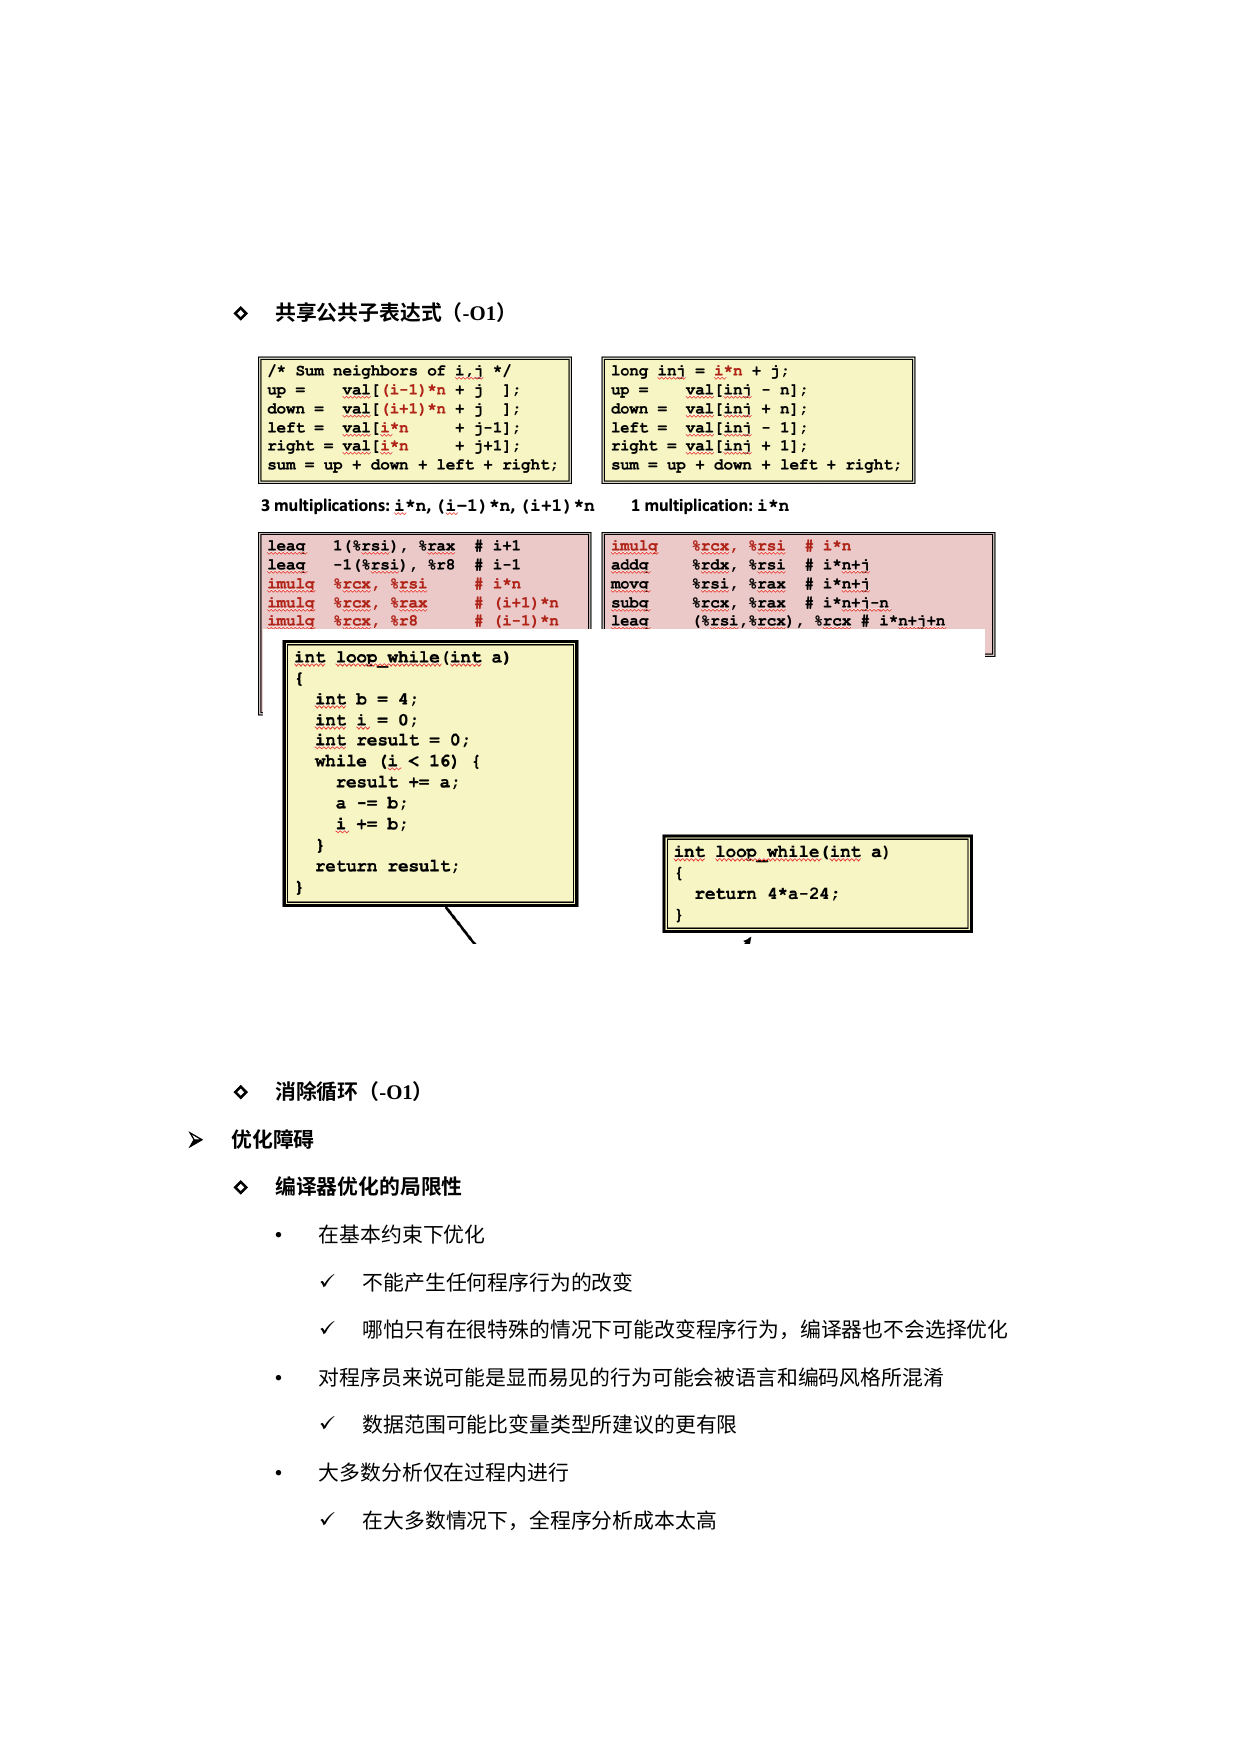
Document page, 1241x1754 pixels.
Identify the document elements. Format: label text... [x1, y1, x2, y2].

list 编译器优化的局限性 [231, 1169, 1053, 1202]
list 不能产生任何程序行为的改变 [319, 1265, 1053, 1297]
list 哪怕只有在很特殊的情况下可能改变程序行为，编译器也不会选择优化 [319, 1312, 1053, 1345]
list 在基本约束下优化 [275, 1217, 1053, 1249]
list 共享公共子表达式（-O1） [231, 295, 1053, 328]
list 对程序员来说可能是显而易见的行为可能会被语言和编码风格所混淆 [275, 1360, 1053, 1392]
list 大多数分析仅在过程内进行 [275, 1455, 1053, 1488]
list 优化障碍 [187, 1122, 1053, 1154]
list 在大多数情况下，全程序分析成本太高 [319, 1503, 1053, 1535]
picture [248, 349, 1007, 944]
list 数据范围可能比变量类型所建议的更有限 [319, 1407, 1053, 1440]
